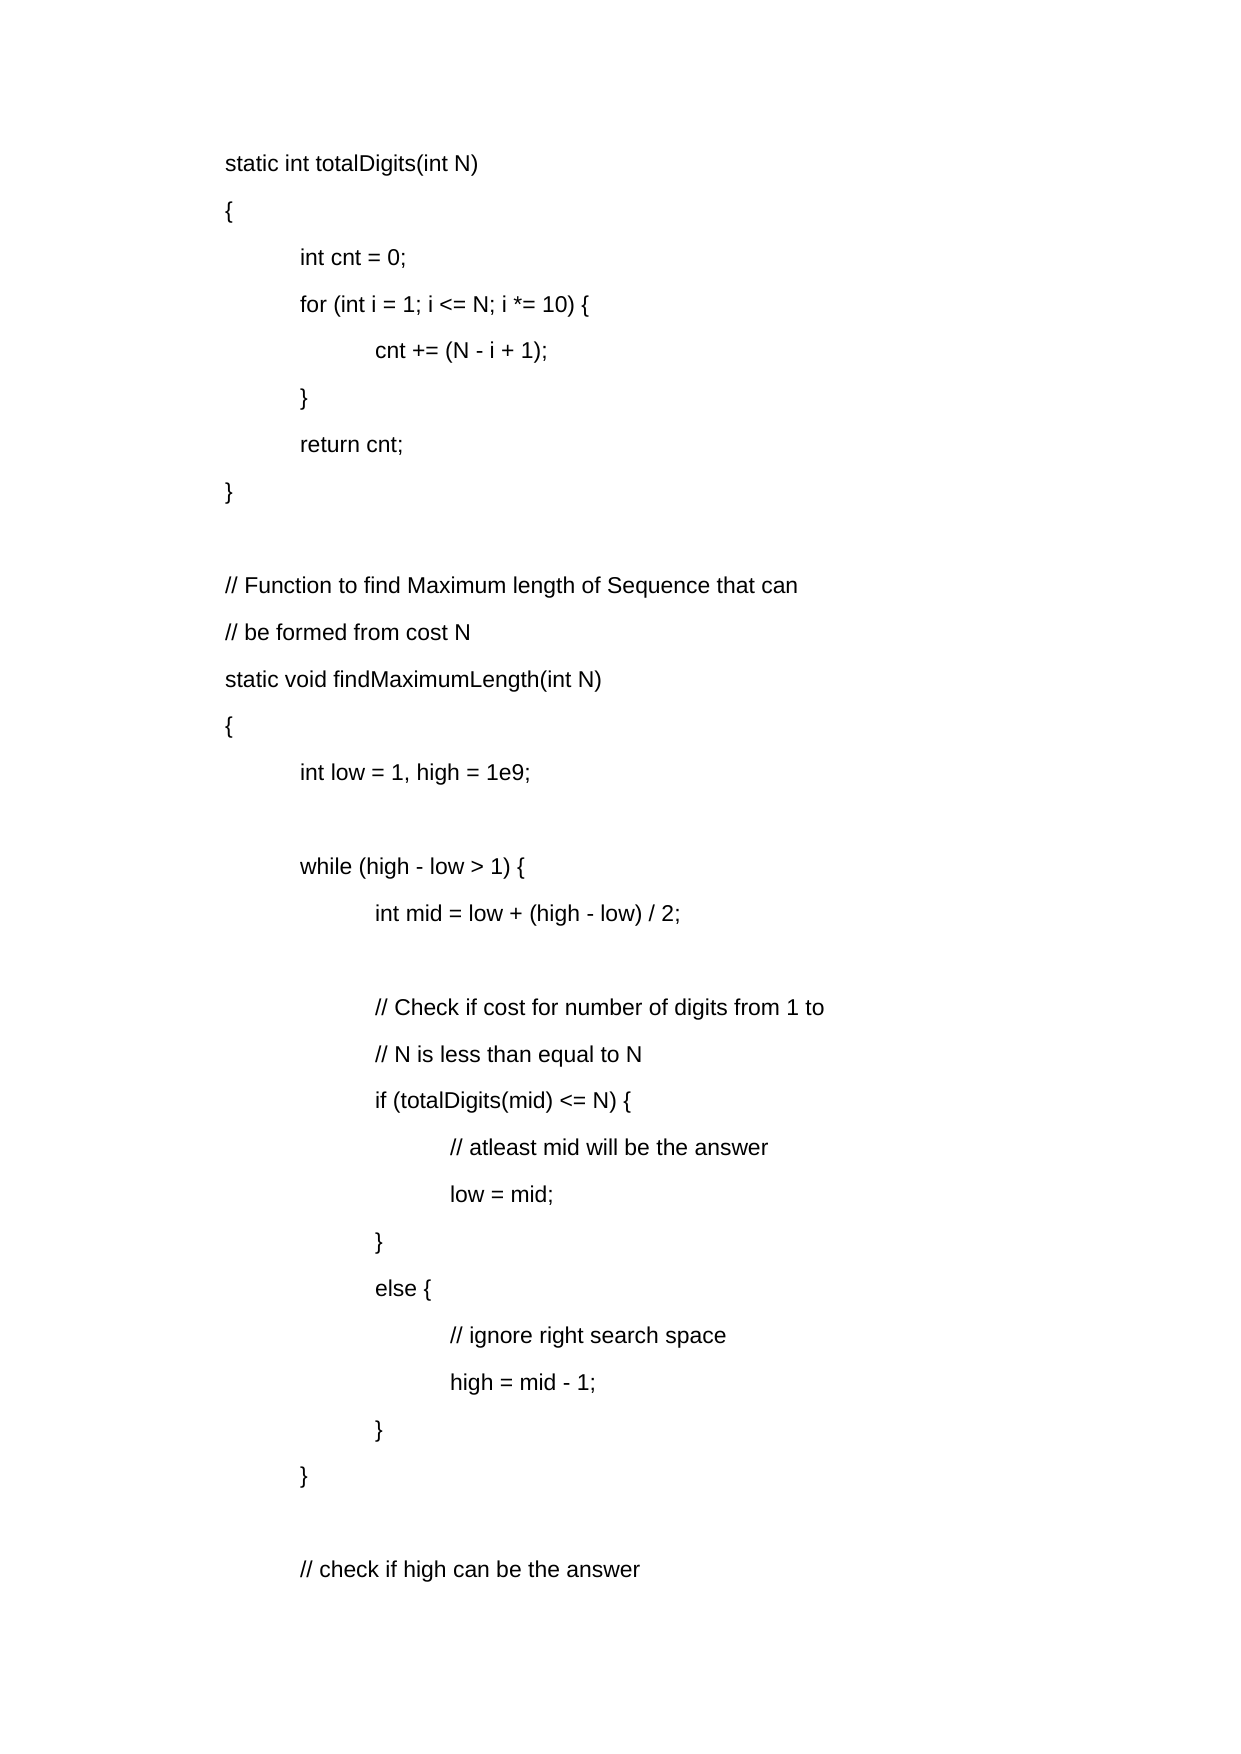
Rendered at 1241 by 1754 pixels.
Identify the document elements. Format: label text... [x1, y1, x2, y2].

text low = mid; [150, 1181, 1090, 1208]
text } [150, 478, 1090, 504]
text int mid = low + (high - low) / 2; [150, 900, 1090, 926]
text } [150, 1416, 1090, 1442]
text // Check if cost for number of digits from 1 to [150, 994, 1090, 1020]
text } [150, 1228, 1090, 1254]
text while (high - low > 1) { [150, 853, 1090, 879]
text else { [150, 1275, 1090, 1301]
text return cnt; [150, 431, 1090, 458]
text // be formed from cost N [150, 619, 1090, 645]
text if (totalDigits(mid) <= N) { [150, 1087, 1090, 1114]
text for (int i = 1; i <= N; i *= 10) { [150, 291, 1090, 317]
text int low = 1, high = 1e9; [150, 759, 1090, 786]
text static void findMaximumLength(int N) [150, 666, 1090, 692]
text static int totalDigits(int N) [150, 150, 1090, 176]
text } [150, 384, 1090, 411]
text { [150, 712, 1090, 739]
text { [150, 197, 1090, 223]
text // N is less than equal to N [150, 1041, 1090, 1067]
text } [150, 1462, 1090, 1489]
text // Function to find Maximum length of Sequence that can [150, 572, 1090, 598]
text int cnt = 0; [150, 244, 1090, 270]
text // atleast mid will be the answer [150, 1134, 1090, 1161]
text cnt += (N - i + 1); [150, 337, 1090, 364]
text // check if high can be the answer [150, 1556, 1090, 1583]
text // ignore right search space [150, 1322, 1090, 1348]
text high = mid - 1; [150, 1369, 1090, 1395]
